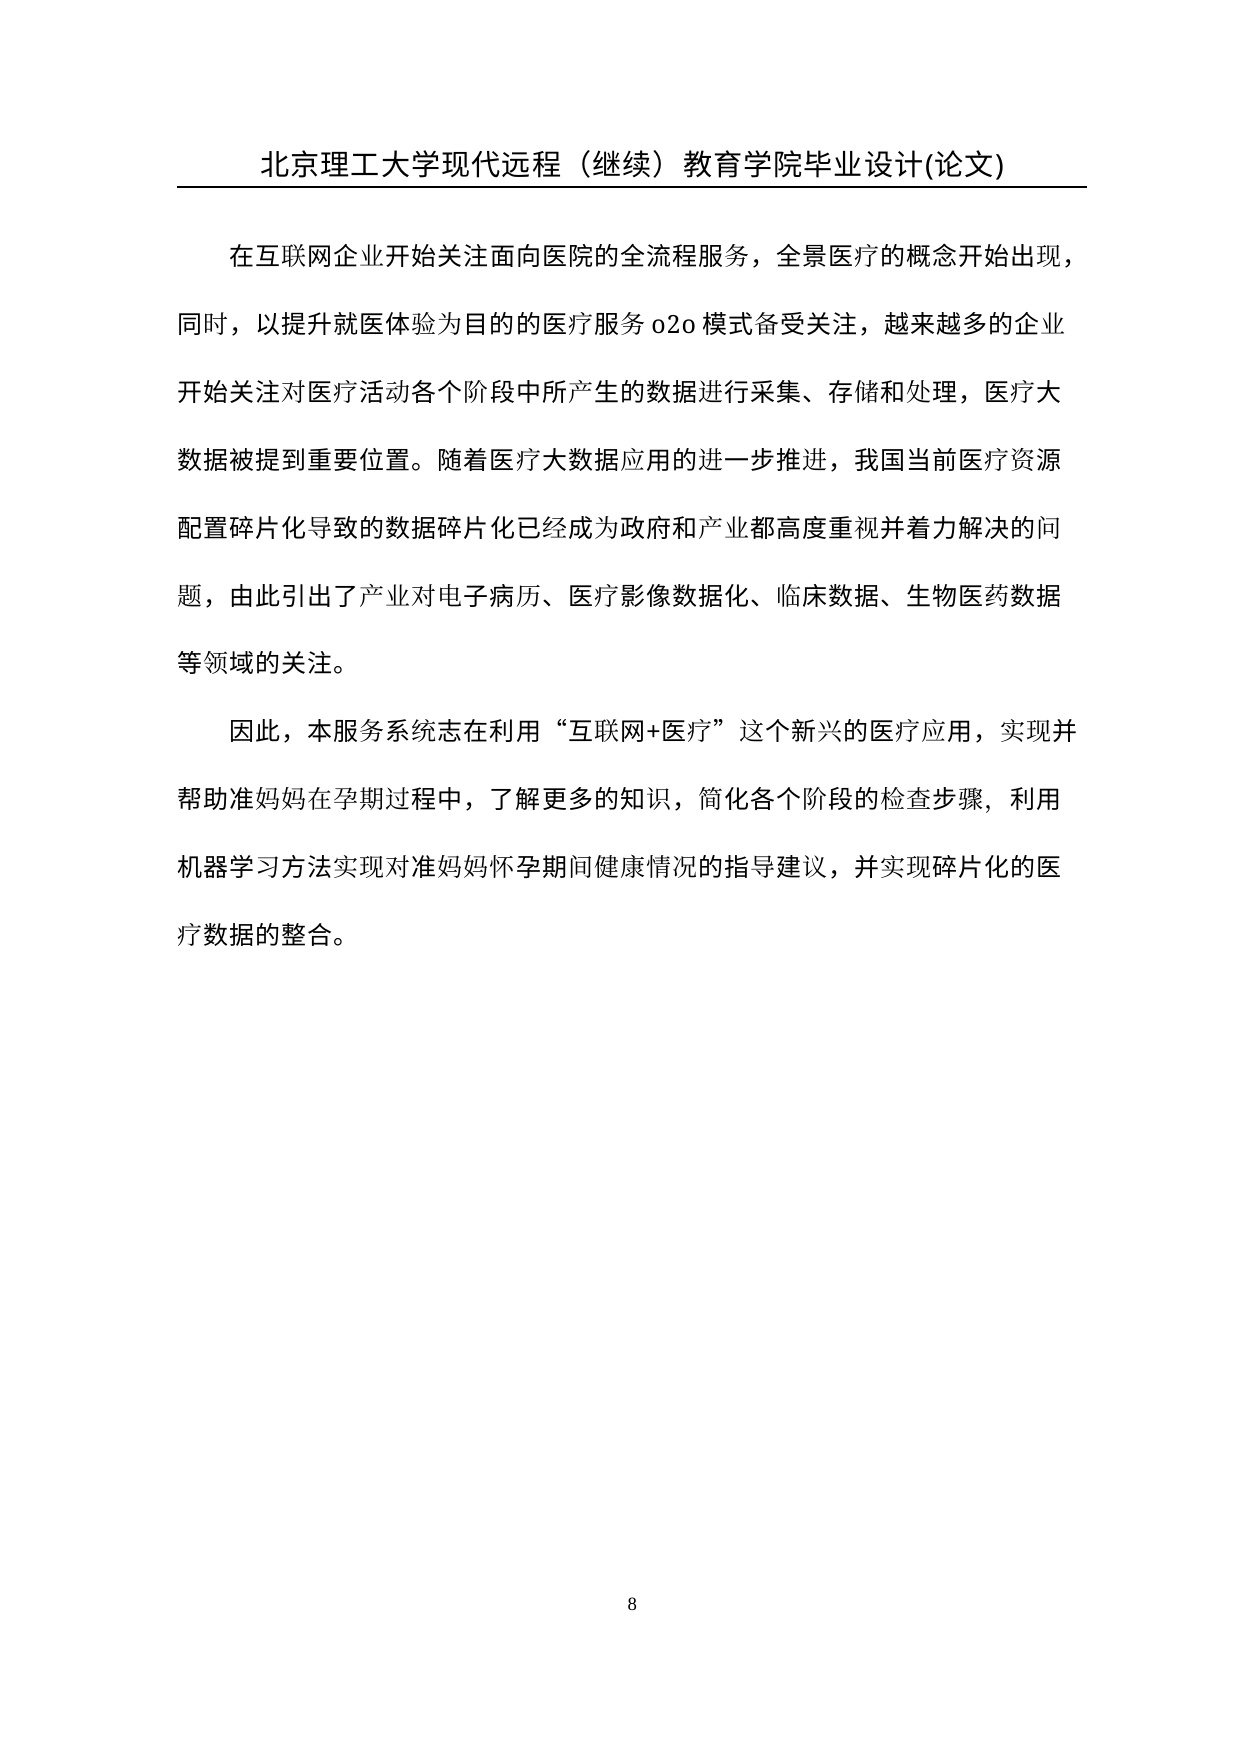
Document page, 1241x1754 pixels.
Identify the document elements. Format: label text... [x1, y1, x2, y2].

text 因此，本服务系统志在利用“互联网+医疗”这个新兴的医疗应用，实现并帮助准妈妈在孕期过程中，了解更多的知识，简化各个阶段的检查步骤，利用机器学习方法实现对准妈妈怀孕期间健康情况的指导建议，并实现碎片化的医疗数据的整合。 [177, 696, 1087, 968]
